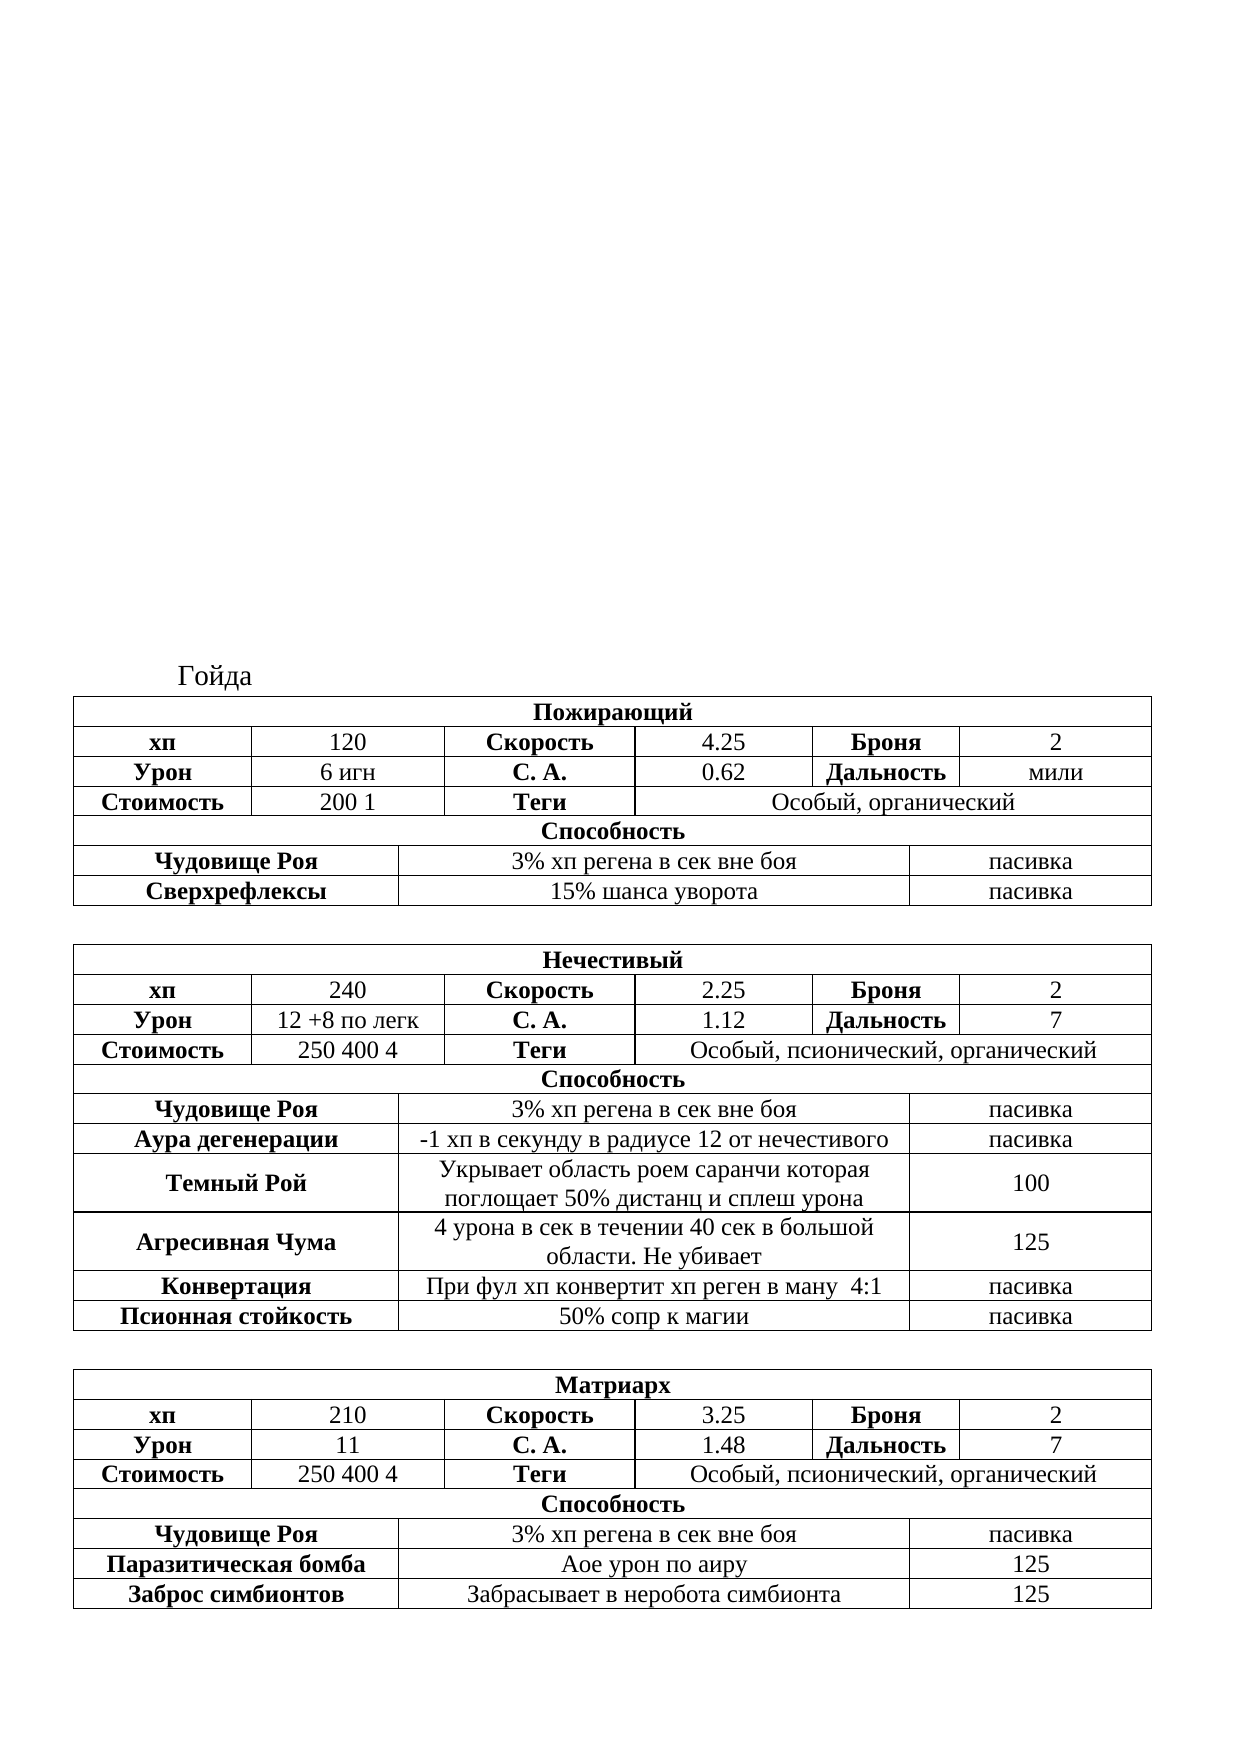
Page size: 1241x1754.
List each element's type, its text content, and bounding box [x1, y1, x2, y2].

table_header Матриарх [74, 1370, 1151, 1399]
table_cell 7 [960, 1005, 1151, 1034]
table_cell 3% хп регена в сек вне боя [399, 1094, 909, 1123]
table_cell Конвертация [74, 1271, 398, 1300]
table_cell 125 [910, 1549, 1151, 1578]
table_header Нечестивый [74, 945, 1151, 974]
table_cell пасивка [910, 876, 1151, 905]
table_cell 125 [910, 1579, 1151, 1607]
table_cell Аура дегенерации [74, 1124, 398, 1153]
table_cell хп [74, 975, 251, 1004]
table_cell 2 [960, 1400, 1151, 1429]
table_cell пасивка [910, 1519, 1151, 1548]
table_cell Скорость [445, 975, 634, 1004]
table_cell 125 [910, 1213, 1151, 1270]
table_cell Дальность [813, 1005, 959, 1034]
table_cell Броня [813, 727, 959, 756]
table_cell Особый, псионический, органический [636, 1035, 1151, 1063]
table_cell Теги [445, 1460, 634, 1488]
table_cell 2.25 [636, 975, 812, 1004]
table_cell Скорость [445, 727, 634, 756]
table_cell 50% сопр к магии [399, 1301, 909, 1329]
table_cell пасивка [910, 1271, 1151, 1300]
table_cell 200 1 [252, 787, 444, 815]
table_cell Броня [813, 1400, 959, 1429]
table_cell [399, 1579, 909, 1607]
table_cell пасивка [910, 846, 1151, 875]
table_cell Способность [74, 1489, 1151, 1518]
table_cell 15% шанса уворота [399, 876, 909, 905]
table_cell Броня [813, 975, 959, 1004]
table_cell Чудовище Роя [74, 846, 398, 875]
table_cell 3% хп регена в сек вне боя [399, 1519, 909, 1548]
table_cell Темный Рой [74, 1154, 398, 1211]
table_cell Укрывает область роем саранчи которая поглощает 50% дистанц и сплеш урона [399, 1154, 909, 1211]
table_cell -1 хп в секунду в радиусе 12 от нечестивого [399, 1124, 909, 1153]
text Гойда [177, 658, 1152, 691]
table_cell Урон [74, 1005, 251, 1034]
table_cell 2 [960, 727, 1151, 756]
table_cell 3% хп регена в сек вне боя [399, 846, 909, 875]
table_cell Дальность [813, 1430, 959, 1458]
table_cell Заброс симбионтов [74, 1579, 398, 1607]
table_cell хп [74, 1400, 251, 1429]
table_cell хп [74, 727, 251, 756]
table_cell 210 [252, 1400, 444, 1429]
table_cell Скорость [445, 1400, 634, 1429]
table_cell 1.12 [636, 1005, 812, 1034]
table_cell Аое урон по аиру [399, 1549, 909, 1578]
table_cell При фул хп конвертит хп реген в ману 4:1 [399, 1271, 909, 1300]
table_cell Способность [74, 816, 1151, 845]
table_cell 4.25 [636, 727, 812, 756]
table_cell 12 +8 по легк [252, 1005, 444, 1034]
table_cell 0.62 [636, 757, 812, 786]
table_cell С. А. [445, 1430, 634, 1458]
table_cell Агресивная Чума [74, 1213, 398, 1270]
table_cell Сверхрефлексы [74, 876, 398, 905]
table_cell 11 [252, 1430, 444, 1458]
table_cell пасивка [910, 1124, 1151, 1153]
table_cell Стоимость [74, 1035, 251, 1063]
table_cell Стоимость [74, 1460, 251, 1488]
table_cell 120 [252, 727, 444, 756]
table_cell мили [960, 757, 1151, 786]
table_cell 7 [960, 1430, 1151, 1458]
table_cell Особый, органический [636, 787, 1151, 815]
table_cell 2 [960, 975, 1151, 1004]
table_cell Теги [445, 1035, 634, 1063]
table_cell Урон [74, 1430, 251, 1458]
table_cell пасивка [910, 1301, 1151, 1329]
table_cell Паразитическая бомба [74, 1549, 398, 1578]
table_cell 6 игн [252, 757, 444, 786]
table_cell Псионная стойкость [74, 1301, 398, 1329]
table_cell Дальность [813, 757, 959, 786]
table_header Пожирающий [74, 697, 1151, 726]
table_cell 3.25 [636, 1400, 812, 1429]
table_cell Особый, псионический, органический [636, 1460, 1151, 1488]
table_cell Чудовище Роя [74, 1519, 398, 1548]
table_cell 250 400 4 [252, 1460, 444, 1488]
table_cell Чудовище Роя [74, 1094, 398, 1123]
table_cell 100 [910, 1154, 1151, 1211]
table_cell С. А. [445, 1005, 634, 1034]
table_cell 240 [252, 975, 444, 1004]
table_cell Стоимость [74, 787, 251, 815]
table_cell С. А. [445, 757, 634, 786]
table_cell 250 400 4 [252, 1035, 444, 1063]
table_cell Урон [74, 757, 251, 786]
table_cell 4 урона в сек в течении 40 сек в большой области. Не убивает [399, 1213, 909, 1270]
table_cell Способность [74, 1065, 1151, 1093]
table_cell Теги [445, 787, 634, 815]
table_cell пасивка [910, 1094, 1151, 1123]
table_cell 1.48 [636, 1430, 812, 1458]
